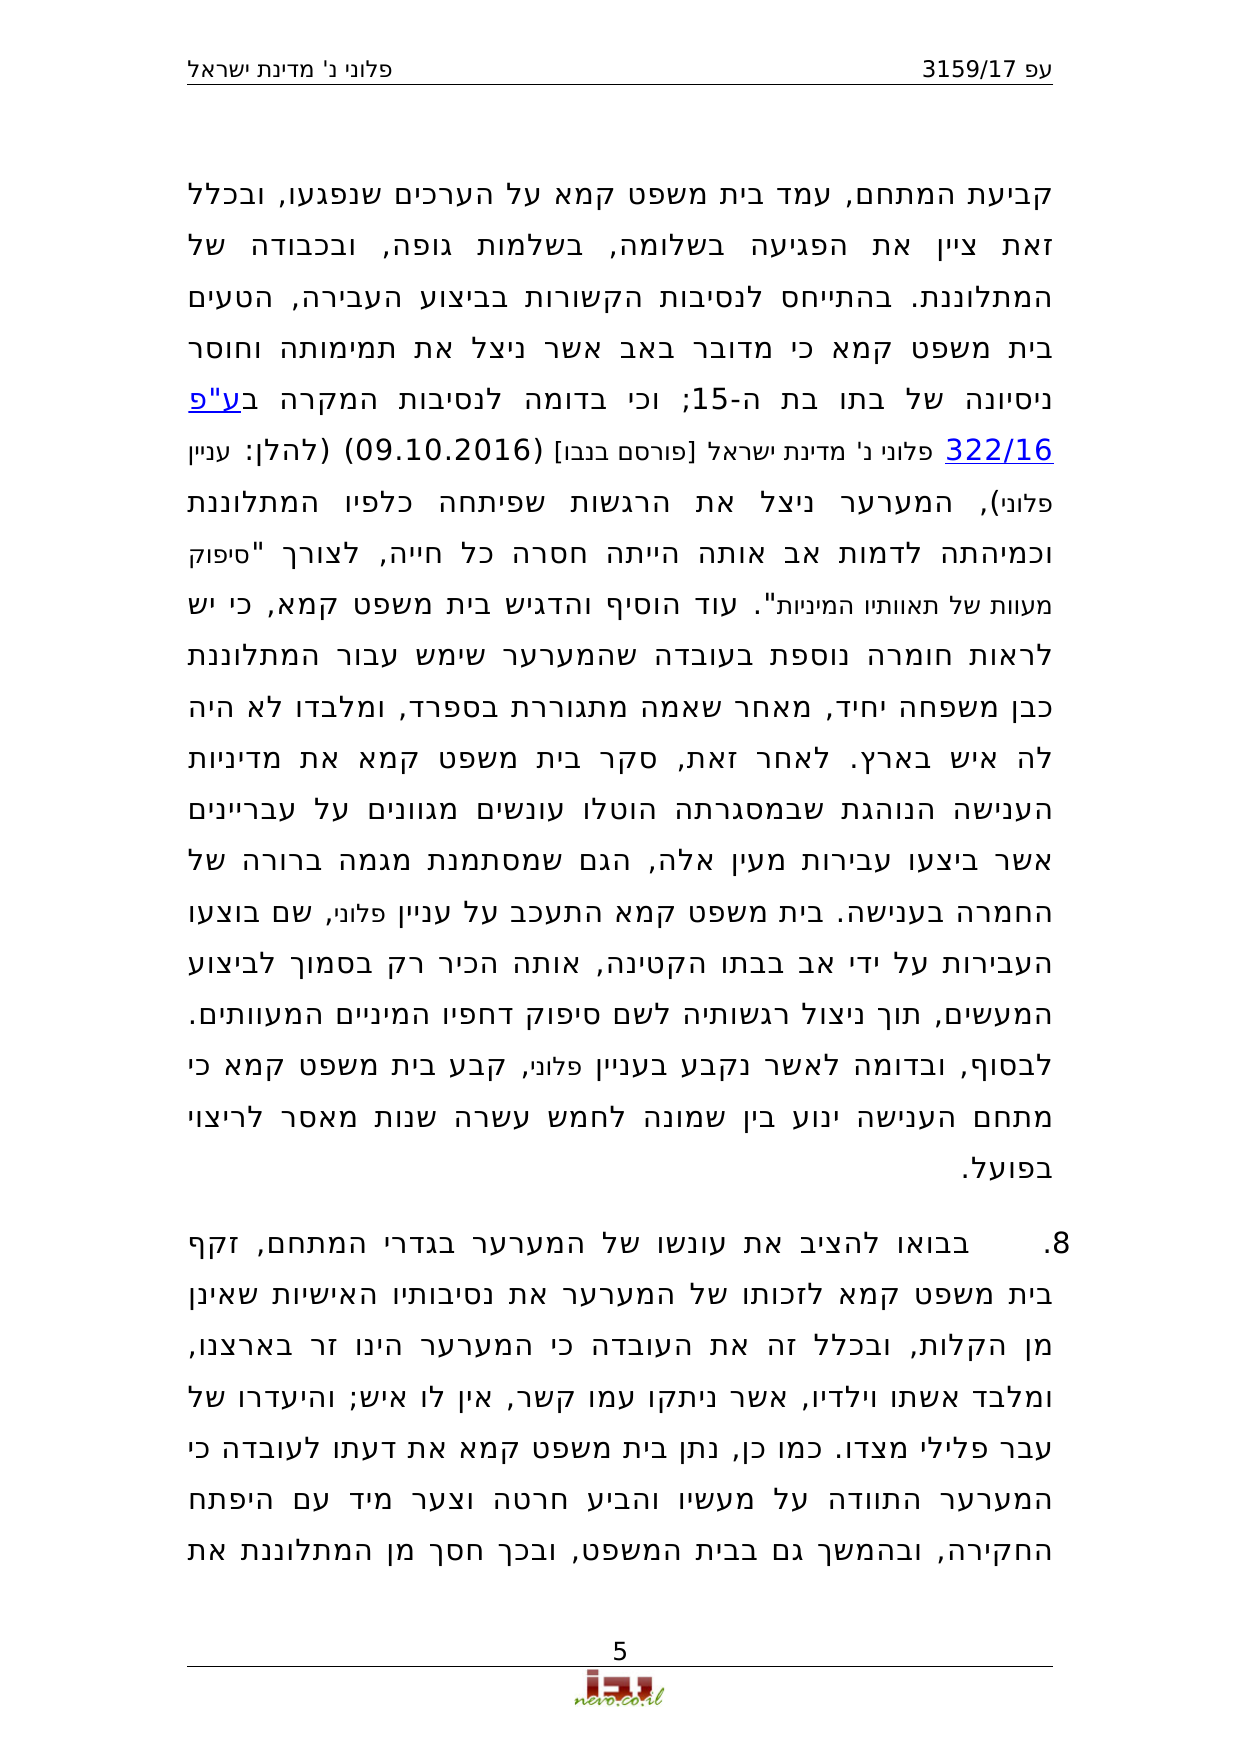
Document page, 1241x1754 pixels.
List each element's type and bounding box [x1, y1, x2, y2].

picture [574, 1669, 666, 1707]
list [187, 1226, 1053, 1568]
list [187, 177, 1053, 1185]
